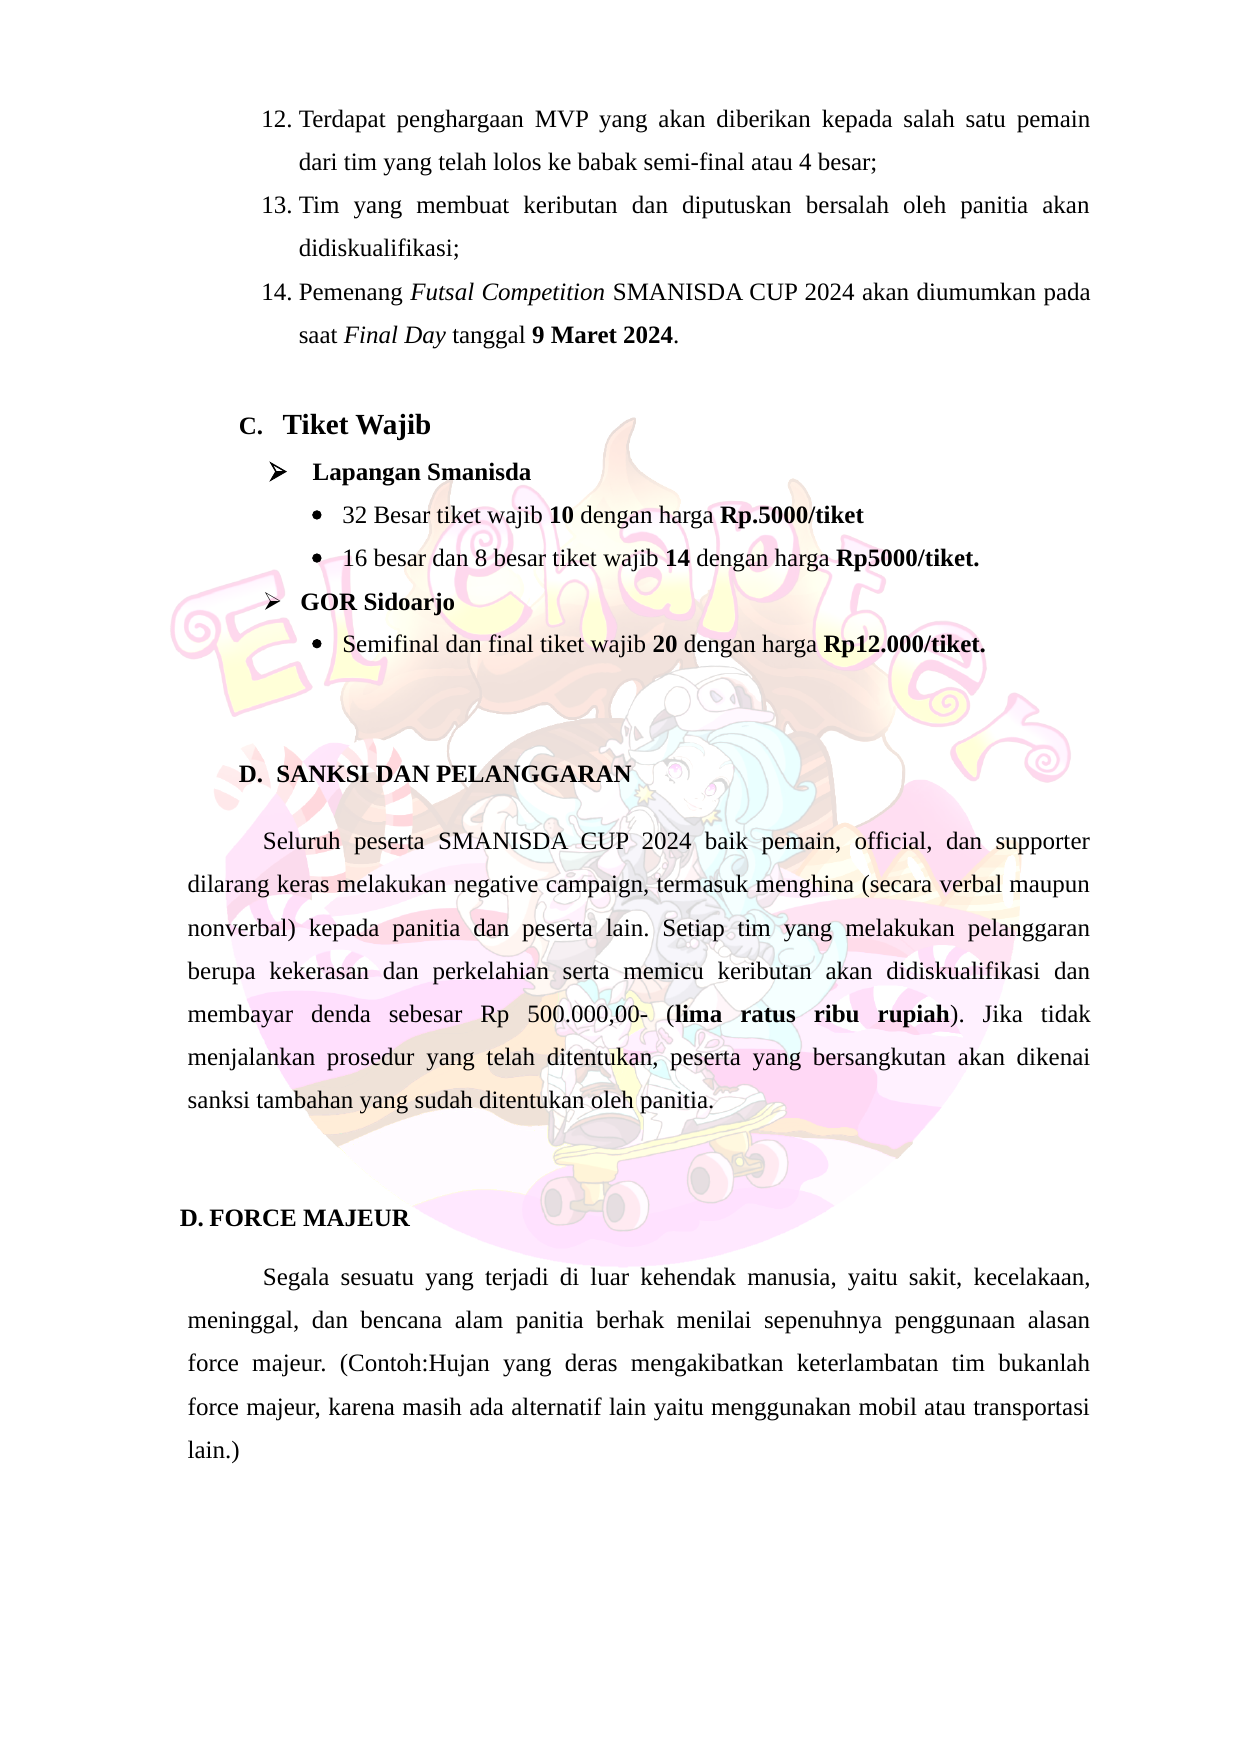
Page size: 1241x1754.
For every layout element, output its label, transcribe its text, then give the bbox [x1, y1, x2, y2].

list Lapangan Smanisda [268, 457, 1091, 486]
text Seluruh peserta SMANISDA CUP 2024 baik pemain, official, dan supporter dilarang keras melakukan negative campaign, termasuk menghina (secara verbal maupun nonverbal) kepada panitia dan peserta lain. Setiap tim yang melakukan pelanggaran berupa kekerasan dan perkelahian serta memicu keributan akan didiskualifikasi dan membayar denda sebesar Rp 500.000,00- (lima ratus ribu rupiah). Jika tidak menjalankan prosedur yang telah ditentukan, peserta yang bersangkutan akan dikenai sanksi tambahan yang sudah ditentukan oleh panitia. [187, 826, 1091, 1114]
text Segala sesuatu yang terjadi di luar kehendak manusia, yaitu sakit, kecelakaan, meninggal, dan bencana alam panitia berhak menilai sepenuhnya penggunaan alasan force majeur. (Contoh:Hujan yang deras mengakibatkan keterlambatan tim bukanlah force majeur, karena masih ada alternatif lain yaitu menggunakan mobil atau transportasi lain.) [187, 1262, 1091, 1463]
subtitle SANKSI DAN PELANGGARAN [239, 759, 1091, 788]
subtitle FORCE MAJEUR [179, 1203, 1091, 1232]
subtitle GOR Sidoarjo [263, 587, 1091, 616]
list Tim yang membuat keributan dan diputuskan bersalah oleh panitia akan didiskualifikasi; [261, 190, 1091, 262]
list Tiket Wajib [239, 407, 1091, 440]
list 32 Besar tiket wajib 10 dengan harga Rp.5000/tiket [312, 500, 1091, 529]
list Terdapat penghargaan MVP yang akan diberikan kepada salah satu pemain dari tim yang telah lolos ke babak semi-final atau 4 besar; [261, 104, 1091, 176]
list Semifinal dan final tiket wajib 20 dengan harga Rp12.000/tiket. [312, 629, 1091, 658]
list Pemenang Futsal Competition SMANISDA CUP 2024 akan diumumkan pada saat Final Day tanggal 9 Maret 2024. [261, 277, 1091, 349]
list 16 besar dan 8 besar tiket wajib 14 dengan harga Rp5000/tiket. [312, 543, 1091, 572]
